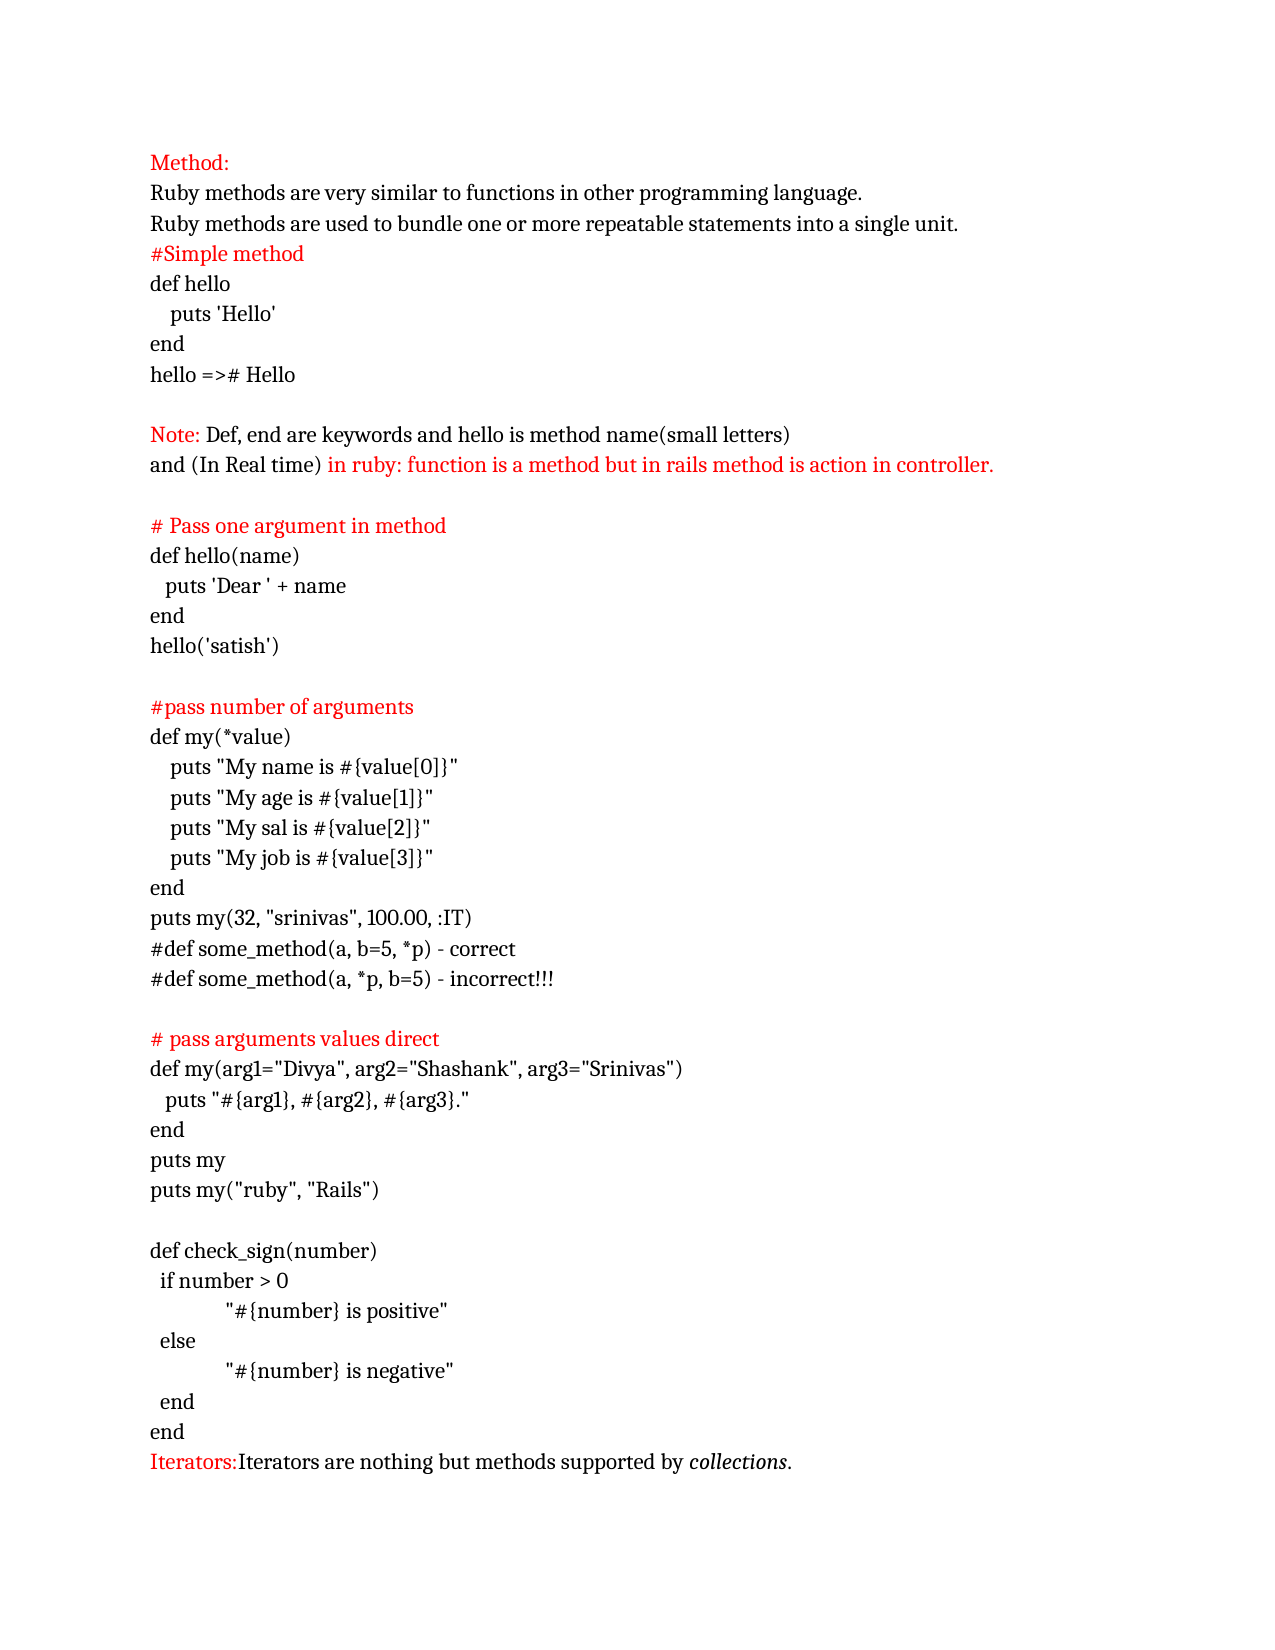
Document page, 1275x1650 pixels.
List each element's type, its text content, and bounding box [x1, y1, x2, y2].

text hello('satish') [150, 633, 1125, 660]
text #Simple method [150, 241, 1125, 267]
text puts my("ruby", "Rails") [150, 1177, 1125, 1203]
text def hello(name) [150, 543, 1125, 569]
text def check_sign(number) [150, 1237, 1125, 1264]
text puts my(32, "srinivas", 100.00, :IT) [150, 905, 1125, 932]
text #pass number of arguments [150, 694, 1125, 720]
text end [150, 1117, 1125, 1143]
text Method: [150, 150, 1125, 176]
text # Pass one argument in method [150, 512, 1125, 539]
text end [150, 1419, 1125, 1445]
text #def some_method(a, b=5, *p) - correct [150, 935, 1125, 962]
text end [150, 1388, 1125, 1415]
text if number > 0 [150, 1268, 1125, 1294]
text "#{number} is negative" [150, 1358, 1125, 1385]
text puts "My job is #{value[3]}" [150, 845, 1125, 871]
text Ruby methods are very similar to functions in other programming language. [150, 180, 1125, 207]
text puts "My name is #{value[0]}" [150, 754, 1125, 781]
text puts 'Dear ' + name [150, 573, 1125, 599]
text def my(arg1="Divya", arg2="Shashank", arg3="Srinivas") [150, 1056, 1125, 1083]
text # pass arguments values direct [150, 1026, 1125, 1052]
text #def some_method(a, *p, b=5) - incorrect!!! [150, 966, 1125, 992]
text end [150, 875, 1125, 901]
text def my(*value) [150, 724, 1125, 750]
text and (In Real time) in ruby: function is a method but in rails method is action in controller. [150, 452, 1125, 478]
text Note: Def, end are keywords and hello is method name(small letters) [150, 422, 1125, 448]
text end [150, 603, 1125, 629]
text "#{number} is positive" [150, 1298, 1125, 1324]
text puts "My age is #{value[1]}" [150, 784, 1125, 811]
text else [150, 1328, 1125, 1354]
text puts "My sal is #{value[2]}" [150, 814, 1125, 841]
text puts 'Hello' [150, 301, 1125, 327]
text Ruby methods are used to bundle one or more repeatable statements into a single unit. [150, 210, 1125, 237]
text def hello [150, 271, 1125, 297]
text puts "#{arg1}, #{arg2}, #{arg3}." [150, 1086, 1125, 1113]
text hello =># Hello [150, 361, 1125, 388]
text Iterators:Iterators are nothing but methods supported by collections. [150, 1449, 1125, 1475]
text end [150, 331, 1125, 358]
text puts my [150, 1147, 1125, 1173]
